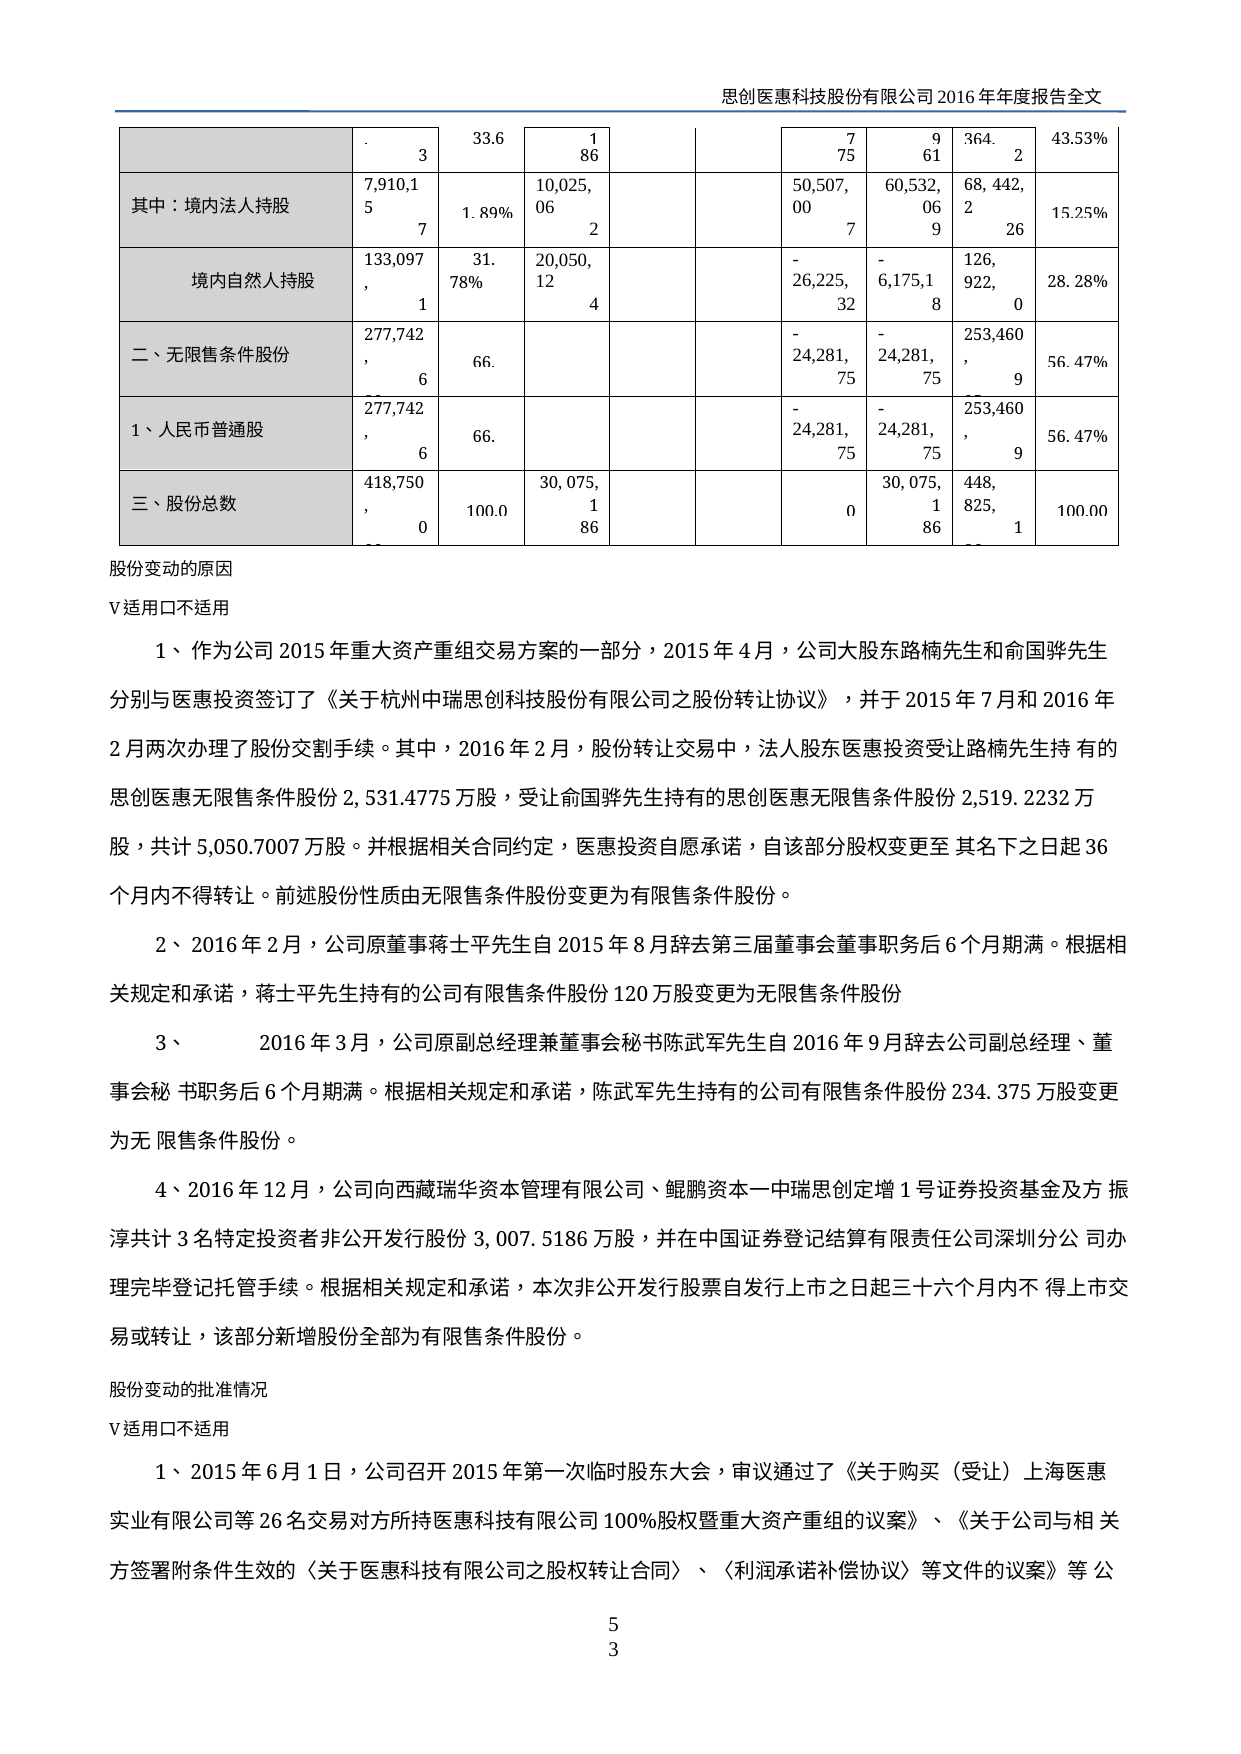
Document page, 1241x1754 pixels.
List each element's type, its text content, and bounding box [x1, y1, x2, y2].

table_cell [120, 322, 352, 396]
text 股份变动的批准情况 [109, 1378, 1129, 1402]
text 3、 2016年3月，公司原副总经理兼董事会秘书陈武军先生自2016年9月辞去公司副总经理、董事会秘 书职务后6个月期满。根据相关规定和承诺，陈武军先生持有的公司有限售条件股份234. 375万股变更为无 限售条件股份。 [109, 1011, 1129, 1158]
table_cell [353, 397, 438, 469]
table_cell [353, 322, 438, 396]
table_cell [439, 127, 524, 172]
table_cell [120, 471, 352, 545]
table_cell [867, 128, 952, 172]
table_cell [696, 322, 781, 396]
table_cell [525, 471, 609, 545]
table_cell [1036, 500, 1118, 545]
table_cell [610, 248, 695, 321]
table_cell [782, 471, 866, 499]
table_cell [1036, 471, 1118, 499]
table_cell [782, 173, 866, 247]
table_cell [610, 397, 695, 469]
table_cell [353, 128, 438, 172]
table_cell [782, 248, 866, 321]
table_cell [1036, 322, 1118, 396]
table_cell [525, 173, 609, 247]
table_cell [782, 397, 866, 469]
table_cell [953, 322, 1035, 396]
text 股份变动的原因 [109, 557, 1129, 581]
text 4、2016年12月，公司向西藏瑞华资本管理有限公司、鲲鹏资本一中瑞思创定增1号证券投资基金及方 振淳共计3名特定投资者非公开发行股份3, 007. 5186万股，并在中国证券登记结算有限责任公司深圳分公 司办理完毕登记托管手续。根据相关规定和承诺，本次非公开发行股票自发行上市之日起三十六个月内不 得上市交易或转让，该部分新增股份全部为有限售条件股份。 [109, 1158, 1129, 1355]
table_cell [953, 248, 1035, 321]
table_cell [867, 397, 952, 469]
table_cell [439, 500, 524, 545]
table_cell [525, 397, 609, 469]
text V适用口不适用 [109, 1416, 1129, 1441]
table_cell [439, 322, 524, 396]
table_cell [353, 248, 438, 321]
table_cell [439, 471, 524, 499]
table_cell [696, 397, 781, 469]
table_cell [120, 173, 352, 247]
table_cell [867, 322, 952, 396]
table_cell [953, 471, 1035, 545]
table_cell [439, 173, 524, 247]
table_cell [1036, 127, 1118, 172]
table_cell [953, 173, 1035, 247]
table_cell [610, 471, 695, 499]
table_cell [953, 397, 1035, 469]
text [109, 1441, 1129, 1588]
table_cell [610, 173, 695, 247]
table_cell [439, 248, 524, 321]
text V适用口不适用 [109, 595, 1129, 619]
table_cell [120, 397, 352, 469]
text 1、 作为公司2015年重大资产重组交易方案的一部分，2015年4月，公司大股东路楠先生和俞国骅先生 分别与医惠投资签订了《关于杭州中瑞思创科技股份有限公司之股份转让协议》，并于2015年7月和2016 年2月两次办理了股份交割手续。其中，2016年2月，股份转让交易中，法人股东医惠投资受让路楠先生持 有的思创医惠无限售条件股份2, 531.4775万股，受让俞国骅先生持有的思创医惠无限售条件股份 2,519. 2232万股，共计5,050.7007万股。并根据相关合同约定，医惠投资自愿承诺，自该部分股权变更至 其名下之日起36个月内不得转让。前述股份性质由无限售条件股份变更为有限售条件股份。 [109, 619, 1129, 913]
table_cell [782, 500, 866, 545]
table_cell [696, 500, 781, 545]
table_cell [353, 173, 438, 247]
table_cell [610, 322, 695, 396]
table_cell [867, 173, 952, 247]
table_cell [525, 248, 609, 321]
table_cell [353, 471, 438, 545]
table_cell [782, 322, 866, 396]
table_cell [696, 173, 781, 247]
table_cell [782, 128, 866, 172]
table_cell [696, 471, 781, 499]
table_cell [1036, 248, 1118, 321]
text 2、 2016年2月，公司原董事蒋士平先生自2015年8月辞去第三届董事会董事职务后6个月期满。根据相 关规定和承诺，蒋士平先生持有的公司有限售条件股份120万股变更为无限售条件股份 [109, 913, 1129, 1011]
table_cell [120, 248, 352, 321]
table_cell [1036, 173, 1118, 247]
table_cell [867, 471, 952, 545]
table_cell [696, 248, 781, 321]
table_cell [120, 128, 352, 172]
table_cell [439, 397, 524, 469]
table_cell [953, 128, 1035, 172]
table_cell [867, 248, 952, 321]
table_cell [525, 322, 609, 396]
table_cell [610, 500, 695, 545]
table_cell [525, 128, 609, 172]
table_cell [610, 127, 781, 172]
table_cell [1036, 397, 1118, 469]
